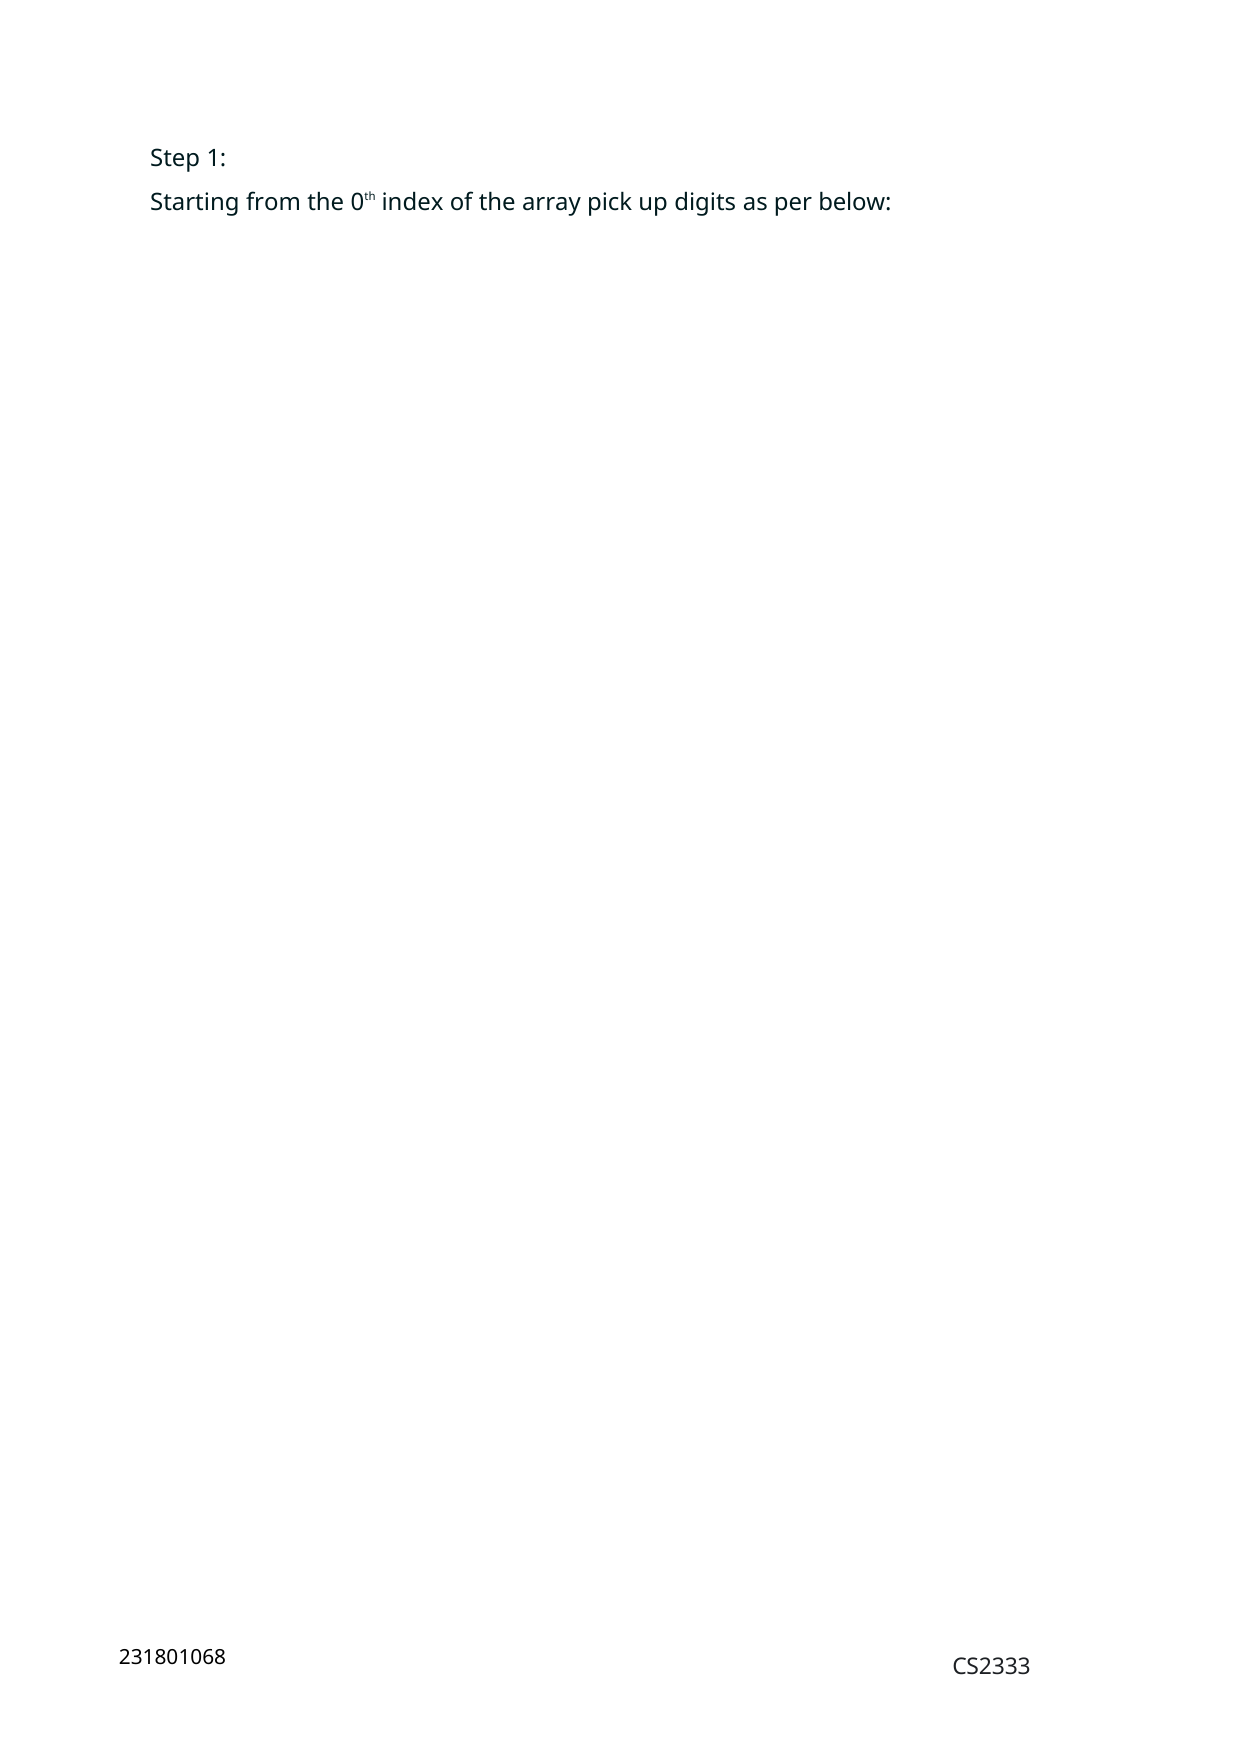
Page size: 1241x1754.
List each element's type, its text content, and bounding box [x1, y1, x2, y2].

text Step 1: [150, 142, 1190, 173]
text Starting from the 0th index of the array pick up digits as per below: [150, 185, 1190, 218]
